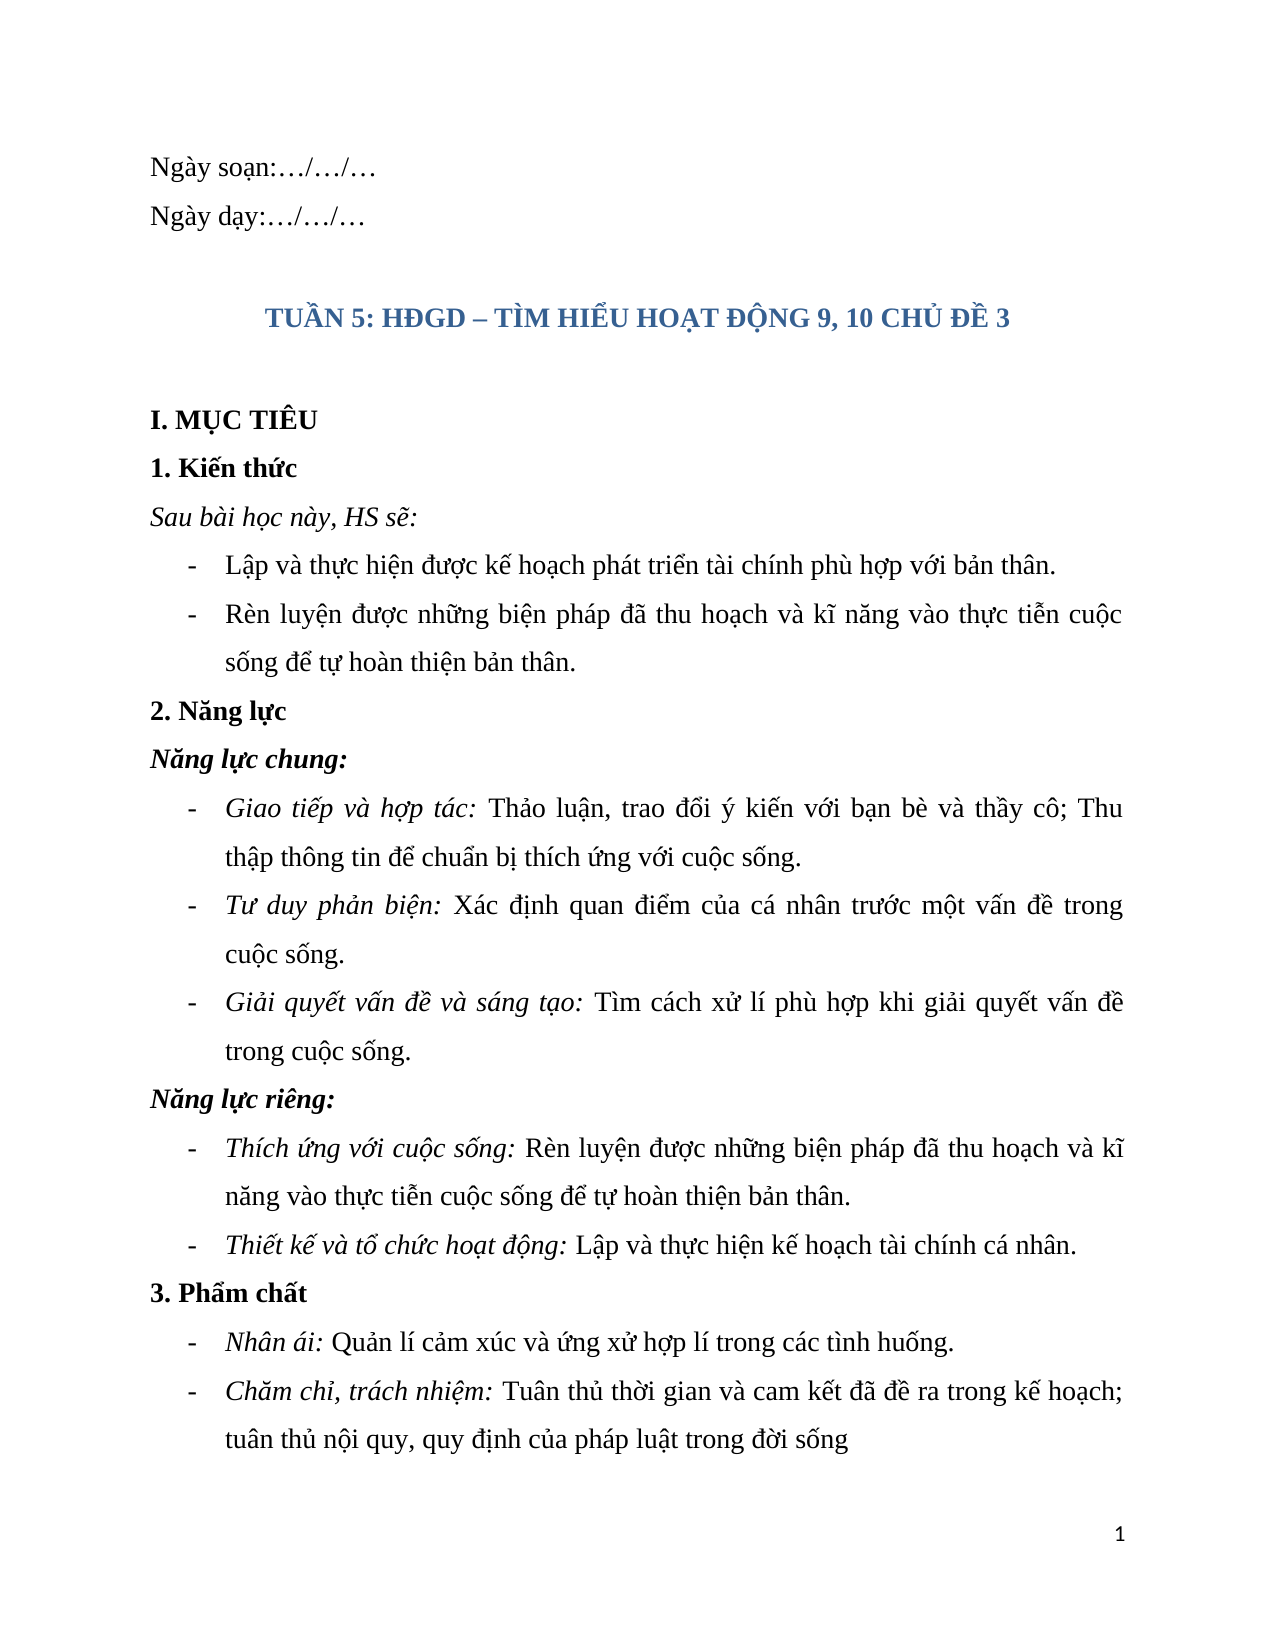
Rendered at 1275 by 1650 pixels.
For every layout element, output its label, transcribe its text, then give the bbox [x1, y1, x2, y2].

list Lập và thực hiện được kế hoạch phát triển tài chính phù hợp với bản thân. [187, 548, 1125, 581]
list Tư duy phản biện: Xác định quan điểm của cá nhân trước một vấn đề trong cuộc sống. [187, 888, 1125, 969]
list Thiết kế và tổ chức hoạt động: Lập và thực hiện kế hoạch tài chính cá nhân. [187, 1228, 1125, 1260]
list Giao tiếp và hợp tác: Thảo luận, trao đổi ý kiến với bạn bè và thầy cô; Thu thập thông tin để chuẩn bị thích ứng với cuộc sống. [187, 791, 1125, 872]
subtitle TUẦN 5: HĐGD – TÌM HIỂU HOẠT ĐỘNG 9, 10 CHỦ ĐỀ 3 [150, 301, 1125, 333]
list Nhân ái: Quản lí cảm xúc và ứng xử hợp lí trong các tình huống. [187, 1325, 1125, 1357]
text Ngày soạn:…/…/… [150, 150, 1125, 182]
list Thích ứng với cuộc sống: Rèn luyện được những biện pháp đã thu hoạch và kĩ năng vào thực tiễn cuộc sống để tự hoàn thiện bản thân. [187, 1131, 1125, 1212]
text Năng lực riêng: [150, 1082, 1125, 1115]
text Năng lực chung: [150, 742, 1125, 775]
list Rèn luyện được những biện pháp đã thu hoạch và kĩ năng vào thực tiễn cuộc sống để tự hoàn thiện bản thân. [187, 597, 1125, 678]
text Ngày dạy:…/…/… [150, 198, 1125, 231]
text 2. Năng lực [150, 694, 1125, 726]
text 3. Phẩm chất [150, 1276, 1125, 1309]
text I. MỤC TIÊU [150, 403, 1125, 435]
text 1. Kiến thức [150, 451, 1125, 484]
list Chăm chỉ, trách nhiệm: Tuân thủ thời gian và cam kết đã đề ra trong kế hoạch; tuân thủ nội quy, quy định của pháp luật trong đời sống [187, 1373, 1125, 1454]
list Giải quyết vấn đề và sáng tạo: Tìm cách xử lí phù hợp khi giải quyết vấn đề trong cuộc sống. [187, 985, 1125, 1066]
text Sau bài học này, HS sẽ: [150, 500, 1125, 532]
